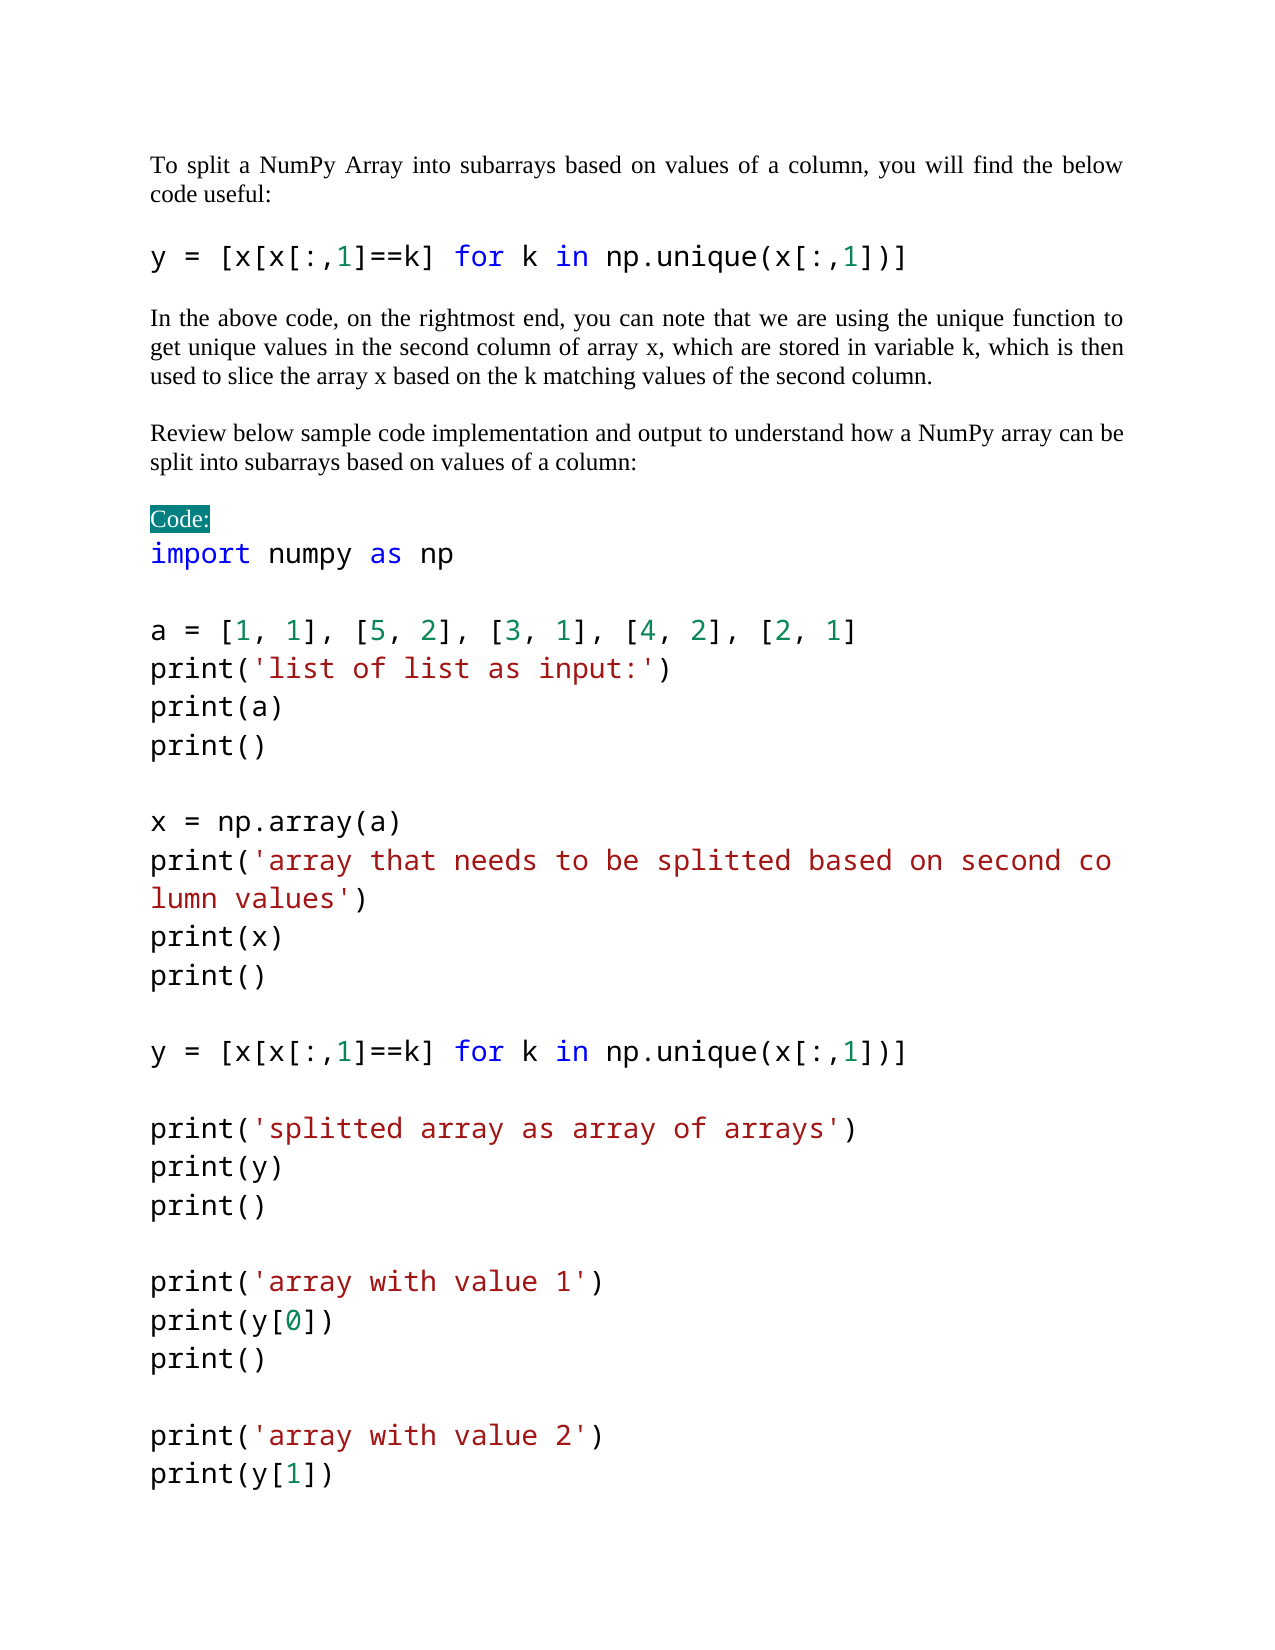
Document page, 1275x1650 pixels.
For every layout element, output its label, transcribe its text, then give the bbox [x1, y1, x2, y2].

text print() [150, 1338, 1125, 1377]
text print(y) [150, 1147, 1125, 1185]
text print() [150, 1185, 1125, 1223]
text y = [x[x[:,1]==k] for k in np.unique(x[:,1])] [150, 236, 1125, 274]
text In the above code, on the rightmost end, you can note that we are using the unique function to get unique values in the second column of array x, which are stored in variable k, which is then used to slice the array x based on the k matching values of the second column. [150, 303, 1125, 389]
text print('splitted array as array of arrays') [150, 1108, 1125, 1147]
text y = [x[x[:,1]==k] for k in np.unique(x[:,1])] [150, 1032, 1125, 1070]
text print('array with value 1') [150, 1262, 1125, 1300]
text print('list of list as input:') [150, 648, 1125, 687]
text Code: [150, 504, 1125, 533]
text print() [150, 955, 1125, 993]
text Review below sample code implementation and output to understand how a NumPy array can be split into subarrays based on values of a column: [150, 418, 1125, 476]
text print(y[0]) [150, 1300, 1125, 1338]
text print('array with value 2') [150, 1415, 1125, 1453]
text print() [150, 725, 1125, 763]
text print(y[1]) [150, 1453, 1125, 1492]
text print('array that needs to be splitted based on second column values') [150, 840, 1125, 917]
text To split a NumPy Array into subarrays based on values of a column, you will find the below code useful: [150, 150, 1125, 207]
text print(a) [150, 687, 1125, 725]
text a = [1, 1], [5, 2], [3, 1], [4, 2], [2, 1] [150, 610, 1125, 648]
text print(x) [150, 917, 1125, 955]
text x = np.array(a) [150, 802, 1125, 840]
text import numpy as np [150, 533, 1125, 572]
